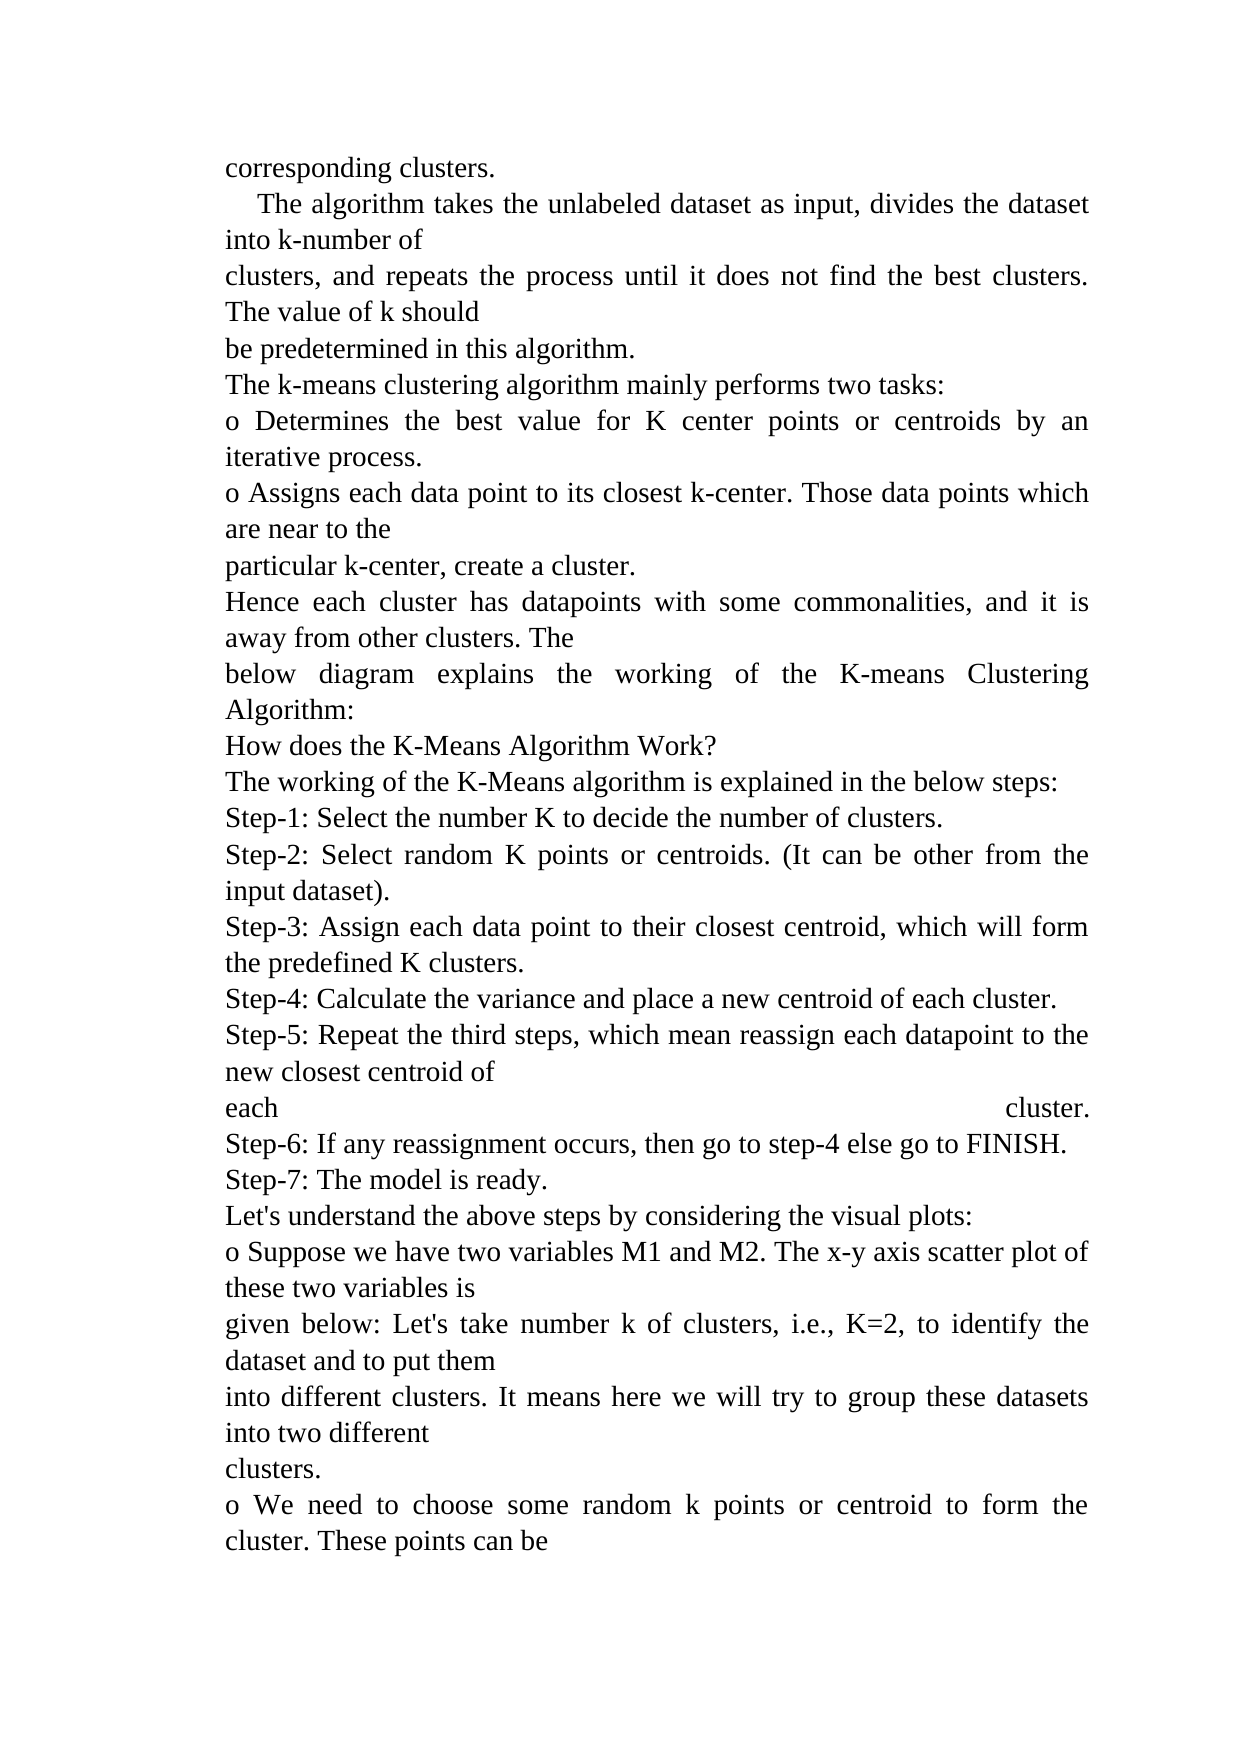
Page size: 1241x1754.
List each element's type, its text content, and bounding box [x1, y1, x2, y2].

list How does the K-Means Algorithm Work? [225, 728, 1090, 762]
list Hence each cluster has datapoints with some commonalities, and it is away from other clusters. The [225, 584, 1090, 653]
list Step-1: Select the number K to decide the number of clusters. [225, 801, 1090, 834]
list Step-5: Repeat the third steps, which mean reassign each datapoint to the new closest centroid of [225, 1017, 1090, 1087]
list Step-2: Select random K points or centroids. (It can be other from the input dataset). [225, 837, 1090, 906]
list The working of the K-Means algorithm is explained in the below steps: [225, 764, 1090, 798]
list into different clusters. It means here we will try to group these datasets into two different [225, 1379, 1090, 1449]
list o Determines the best value for K center points or centroids by an iterative process. [225, 403, 1090, 473]
list o Assigns each data point to its closest k-center. Those data points which are near to the [225, 475, 1090, 545]
list The k-means clustering algorithm mainly performs two tasks: [225, 367, 1090, 400]
list particular k-center, create a cluster. [225, 548, 1090, 581]
list o We need to choose some random k points or centroid to form the cluster. These points can be [225, 1487, 1090, 1557]
list Step-3: Assign each data point to their closest centroid, which will form the predefined K clusters. [225, 909, 1090, 979]
list given below: Let's take number k of clusters, i.e., K=2, to identify the dataset and to put them [225, 1307, 1090, 1376]
list below diagram explains the working of the K-means Clustering Algorithm: [225, 656, 1090, 726]
list be predetermined in this algorithm. [225, 331, 1090, 364]
list clusters. [225, 1451, 1090, 1485]
list Step-4: Calculate the variance and place a new centroid of each cluster. [225, 981, 1090, 1015]
list corresponding clusters. [225, 150, 1090, 183]
list o Suppose we have two variables M1 and M2. The x-y axis scatter plot of these two variables is [225, 1234, 1090, 1304]
list each cluster. Step-6: If any reassignment occurs, then go to step-4 else go to FINISH. [225, 1090, 1090, 1159]
list clusters, and repeats the process until it does not find the best clusters. The value of k should [225, 258, 1090, 328]
list Step-7: The model is ready. [225, 1162, 1090, 1196]
list Let's understand the above steps by considering the visual plots: [225, 1198, 1090, 1232]
list  The algorithm takes the unlabeled dataset as input, divides the dataset into k-number of [225, 186, 1090, 256]
